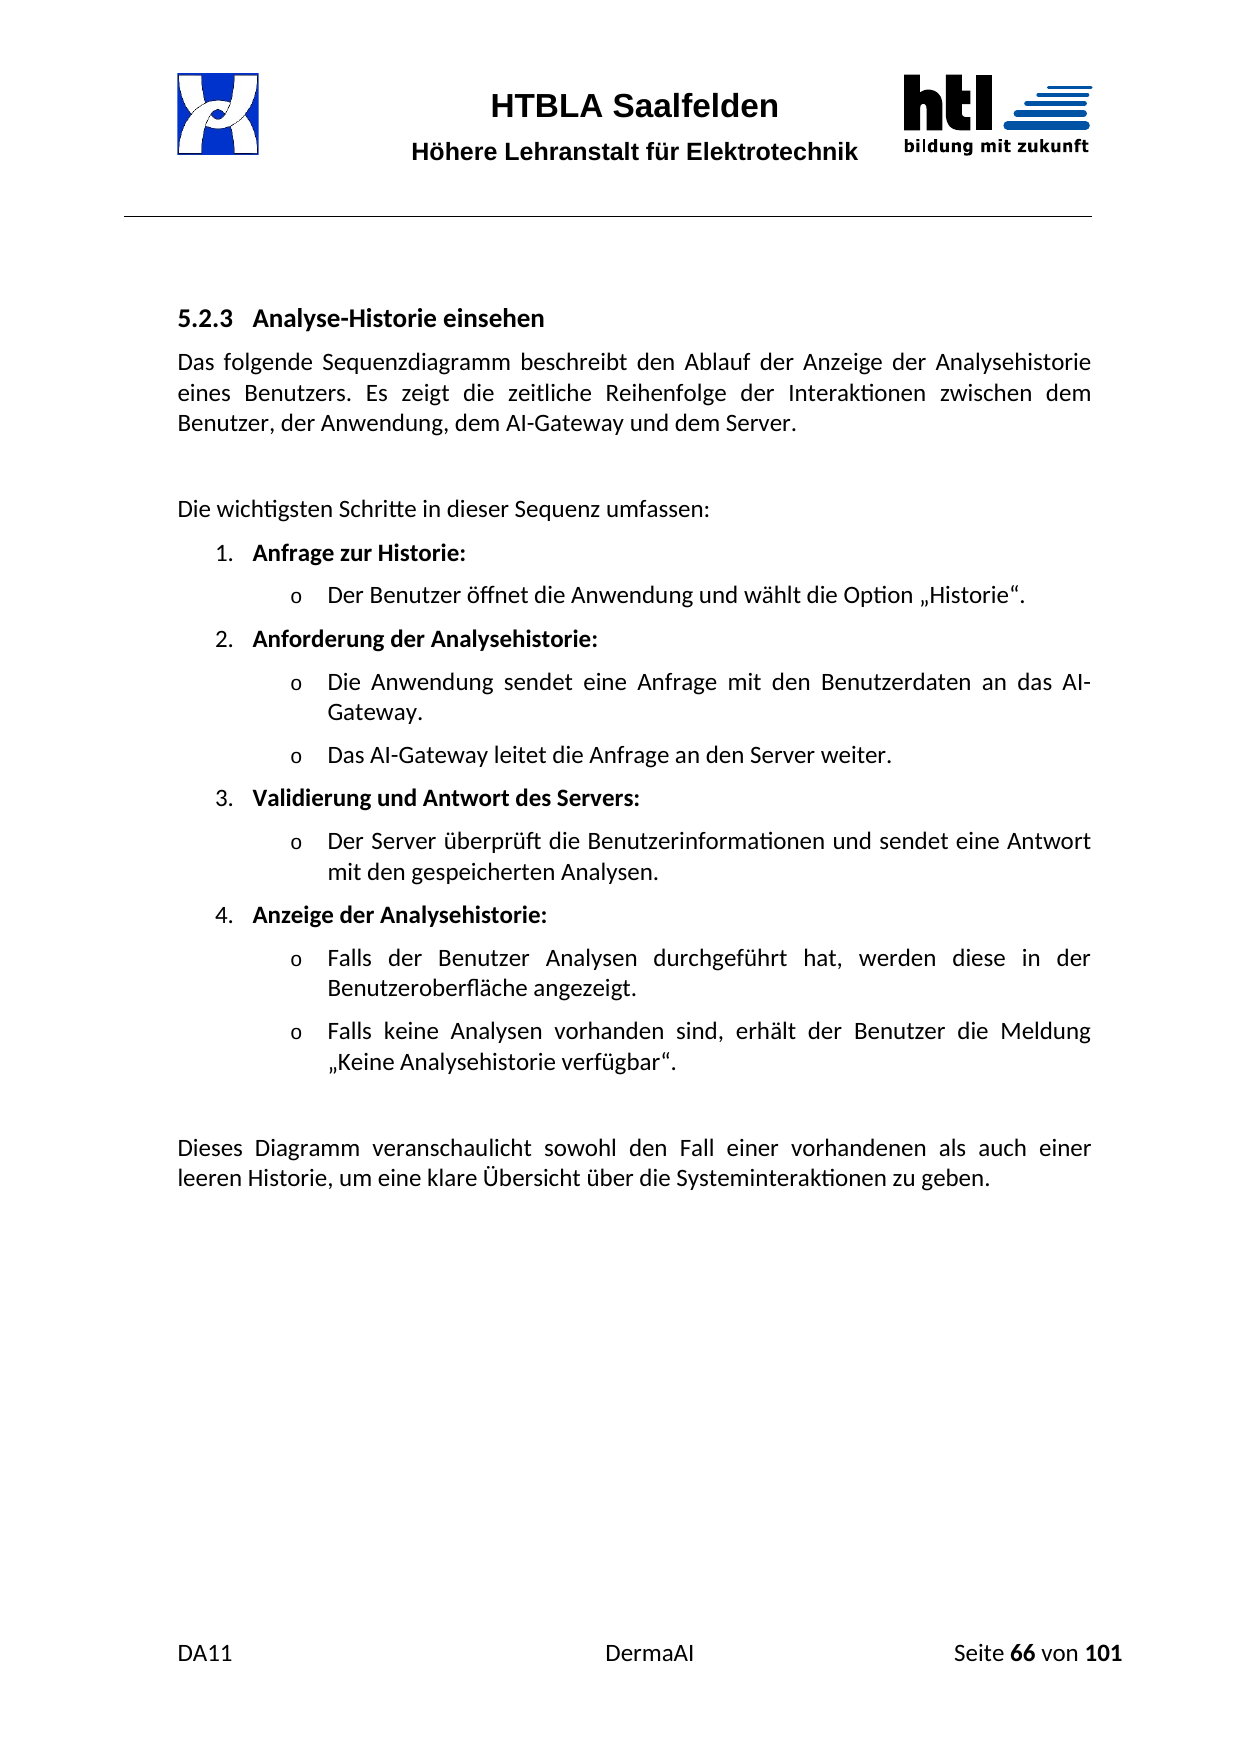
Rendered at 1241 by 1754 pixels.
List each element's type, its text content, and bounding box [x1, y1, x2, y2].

list Validierung und Antwort des Servers: [215, 782, 1092, 813]
list Der Benutzer öffnet die Anwendung und wählt die Option „Historie“. [290, 580, 1092, 610]
list Falls der Benutzer Analysen durchgeführt hat, werden diese in der Benutzeroberfläche angezeigt. [290, 942, 1092, 1003]
text Die wichtigsten Schritte in dieser Sequenz umfassen: [177, 494, 1092, 524]
picture [177, 73, 259, 155]
text Das folgende Sequenzdiagramm beschreibt den Ablauf der Anzeige der Analysehistorie eines Benutzers. Es zeigt die zeitliche Reihenfolge der Interaktionen zwischen dem Benutzer, der Anwendung, dem AI-Gateway und dem Server. [177, 347, 1092, 438]
subtitle Analyse-Historie einsehen [177, 301, 1092, 334]
list Das AI-Gateway leitet die Anfrage an den Server weiter. [290, 739, 1092, 770]
text Dieses Diagramm veranschaulicht sowohl den Fall einer vorhandenen als auch einer leeren Historie, um eine klare Übersicht über die Systeminteraktionen zu geben. [177, 1132, 1092, 1193]
list Anforderung der Analysehistorie: [215, 623, 1092, 653]
list Die Anwendung sendet eine Anfrage mit den Benutzerdaten an das AI-Gateway. [290, 666, 1092, 727]
list Anzeige der Analysehistorie: [215, 899, 1092, 929]
list Falls keine Analysen vorhanden sind, erhält der Benutzer die Meldung „Keine Analysehistorie verfügbar“. [290, 1015, 1092, 1076]
list Anfrage zur Historie: [215, 537, 1092, 567]
list Der Server überprüft die Benutzerinformationen und sendet eine Antwort mit den gespeicherten Analysen. [290, 825, 1092, 886]
